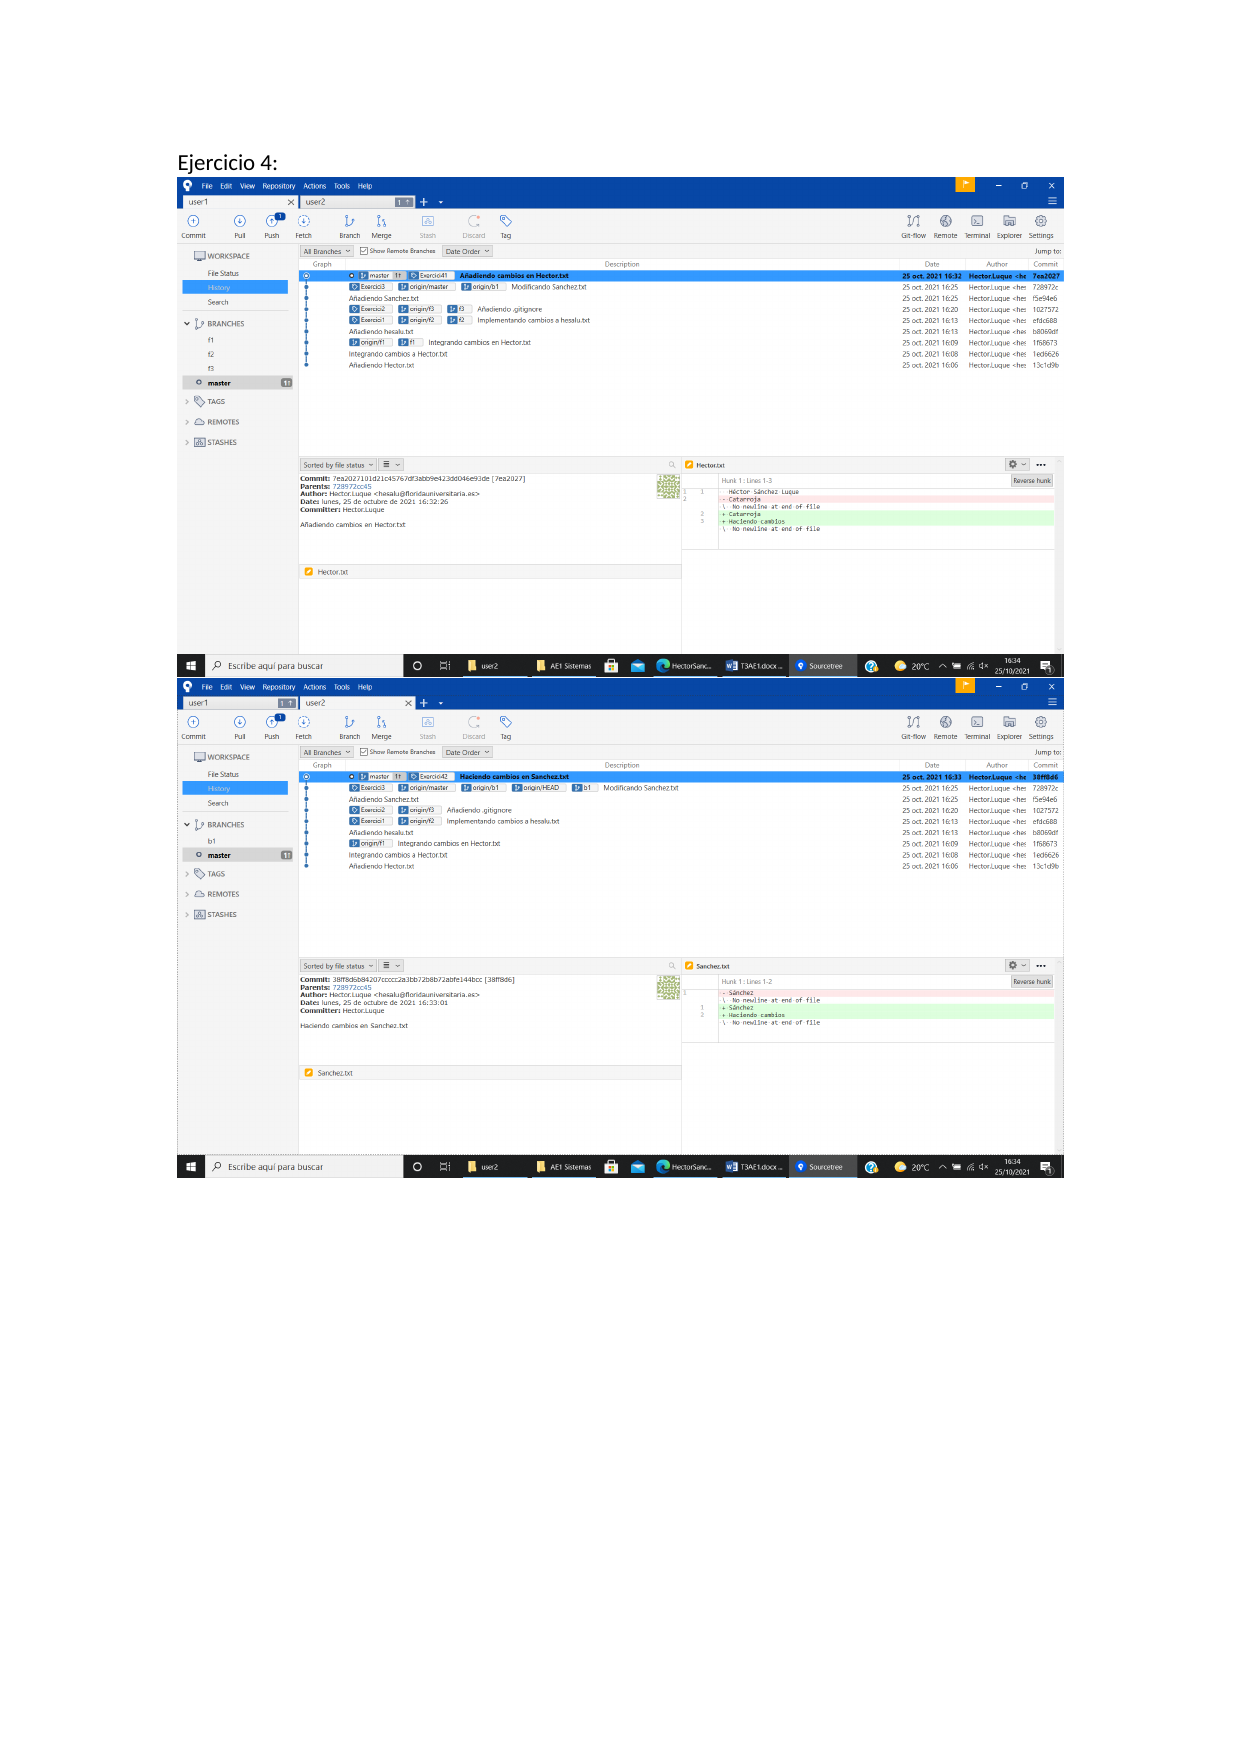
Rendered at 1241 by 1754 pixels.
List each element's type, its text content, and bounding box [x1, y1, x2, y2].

text Ejercicio 4: [177, 148, 1063, 177]
picture [177, 177, 1064, 677]
picture [177, 678, 1064, 1178]
